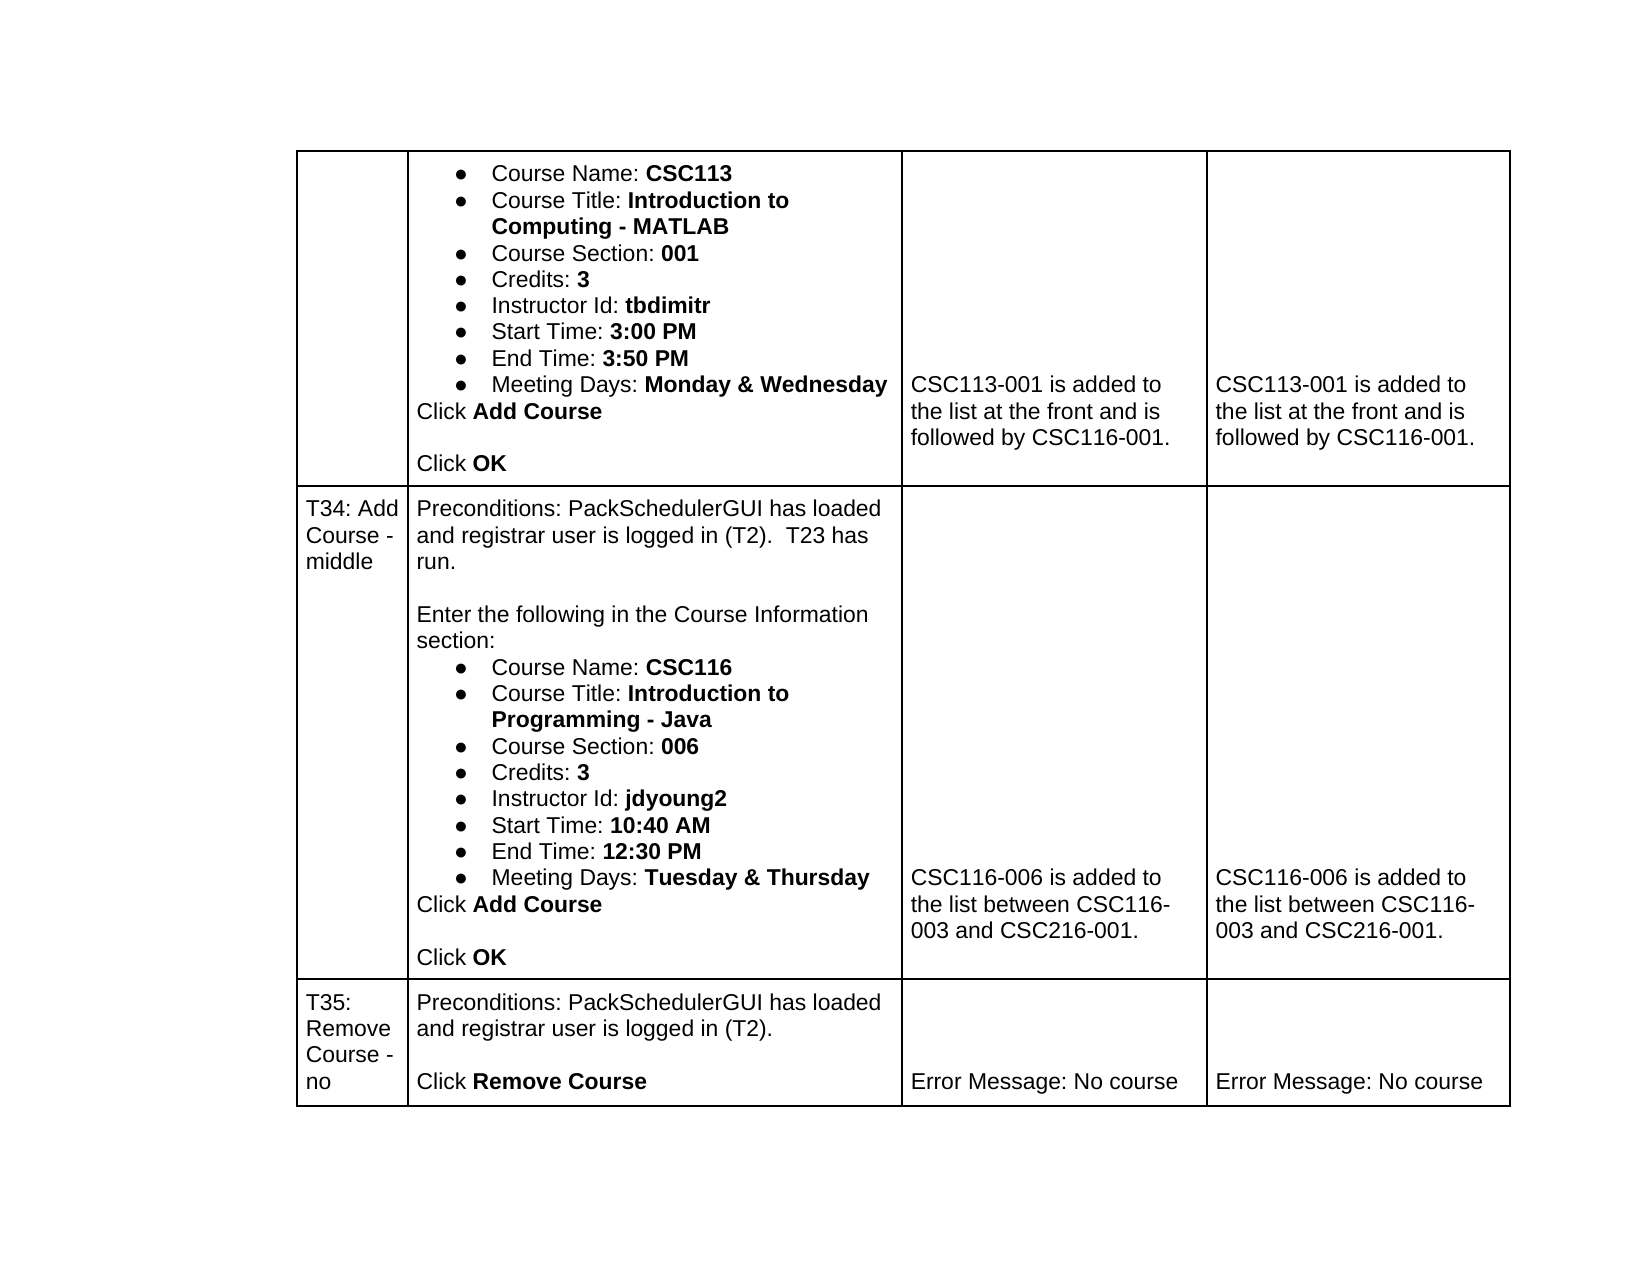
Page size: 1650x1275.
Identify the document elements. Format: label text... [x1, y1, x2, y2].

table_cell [409, 152, 901, 485]
table_cell Preconditions: PackSchedulerGUI has loaded and registrar user is logged in (T2). T23 has run. Enter the following in the Course Information section: Course Name: CSC116 Course Title: Introduction to Programming - Java Course Section: 006 Credits: 3 Instructor Id: jdyoung2 Start Time: 10:40 AM End Time: 12:30 PM Meeting Days: Tuesday & Thursday Click Add Course Click OK [409, 487, 901, 978]
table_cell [409, 980, 901, 1104]
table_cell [1208, 980, 1509, 1104]
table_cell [903, 152, 1206, 485]
table_cell T34: Add Course - middle [298, 487, 407, 978]
table_cell CSC116-006 is added to the list between CSC116-003 and CSC216-001. [903, 487, 1206, 978]
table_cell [298, 152, 407, 485]
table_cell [1208, 152, 1509, 485]
table_cell CSC116-006 is added to the list between CSC116-003 and CSC216-001. [1208, 487, 1509, 978]
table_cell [903, 980, 1206, 1104]
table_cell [298, 980, 407, 1104]
